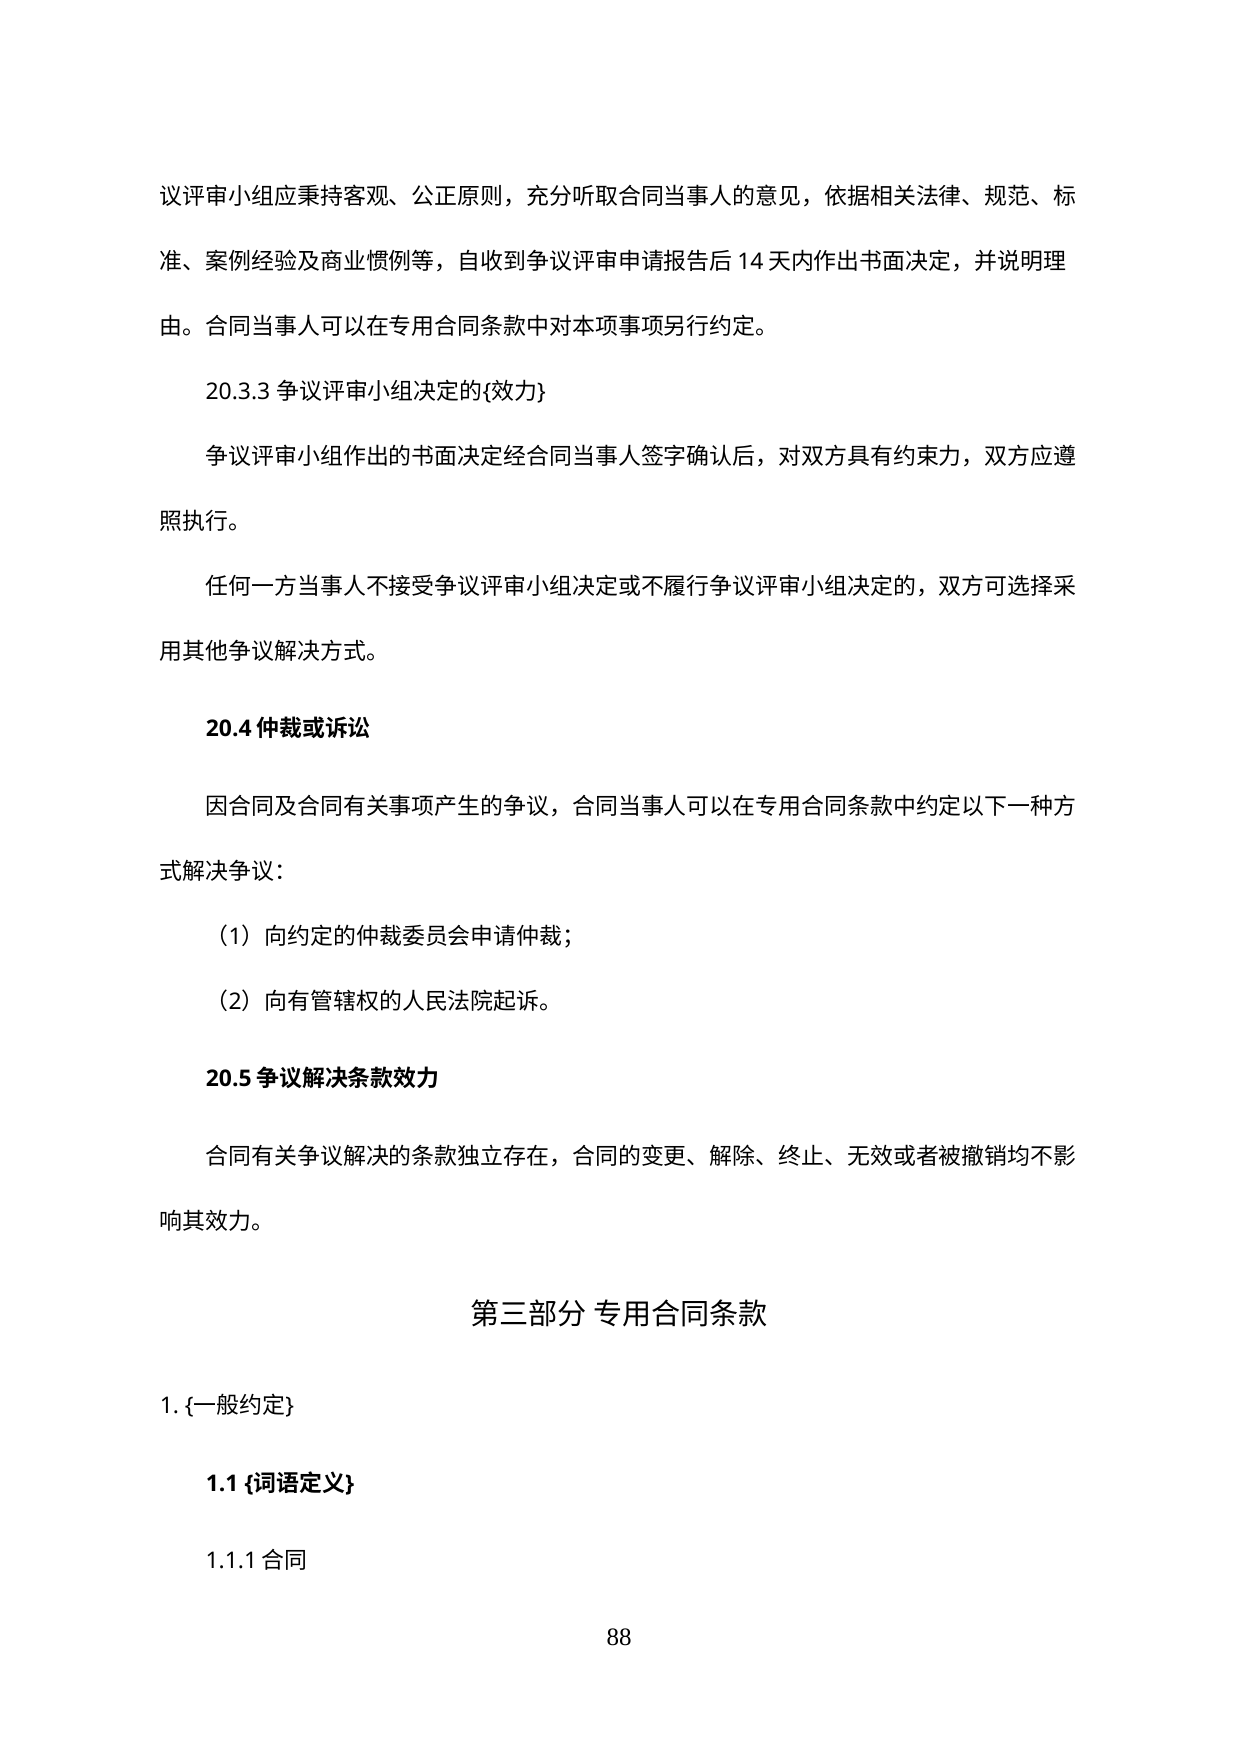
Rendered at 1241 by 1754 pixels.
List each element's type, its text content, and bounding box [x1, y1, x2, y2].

text 1.1.1合同 [159, 1526, 1078, 1591]
text （1）向约定的仲裁委员会申请仲裁； [159, 902, 1078, 967]
text 争议评审小组作出的书面决定经合同当事人签字确认后，对双方具有约束力，双方应遵照执行。 [159, 422, 1078, 552]
subtitle 第三部分 专用合同条款 [159, 1279, 1078, 1344]
text 任何一方当事人不接受争议评审小组决定或不履行争议评审小组决定的，双方可选择采用其他争议解决方式。 [159, 552, 1078, 682]
list 1.1 {词语定义} [159, 1449, 1078, 1514]
text 因合同及合同有关事项产生的争议，合同当事人可以在专用合同条款中约定以下一种方式解决争议： [159, 772, 1078, 902]
subtitle 20.5争议解决条款效力 [159, 1044, 1078, 1109]
text 合同有关争议解决的条款独立存在，合同的变更、解除、终止、无效或者被撤销均不影响其效力。 [159, 1122, 1078, 1252]
subtitle 1. {一般约定} [159, 1371, 1078, 1436]
text 20.3.3 争议评审小组决定的{效力} [159, 357, 1078, 422]
text （2）向有管辖权的人民法院起诉。 [159, 967, 1078, 1032]
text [159, 162, 1078, 357]
subtitle 20.4仲裁或诉讼 [159, 694, 1078, 759]
